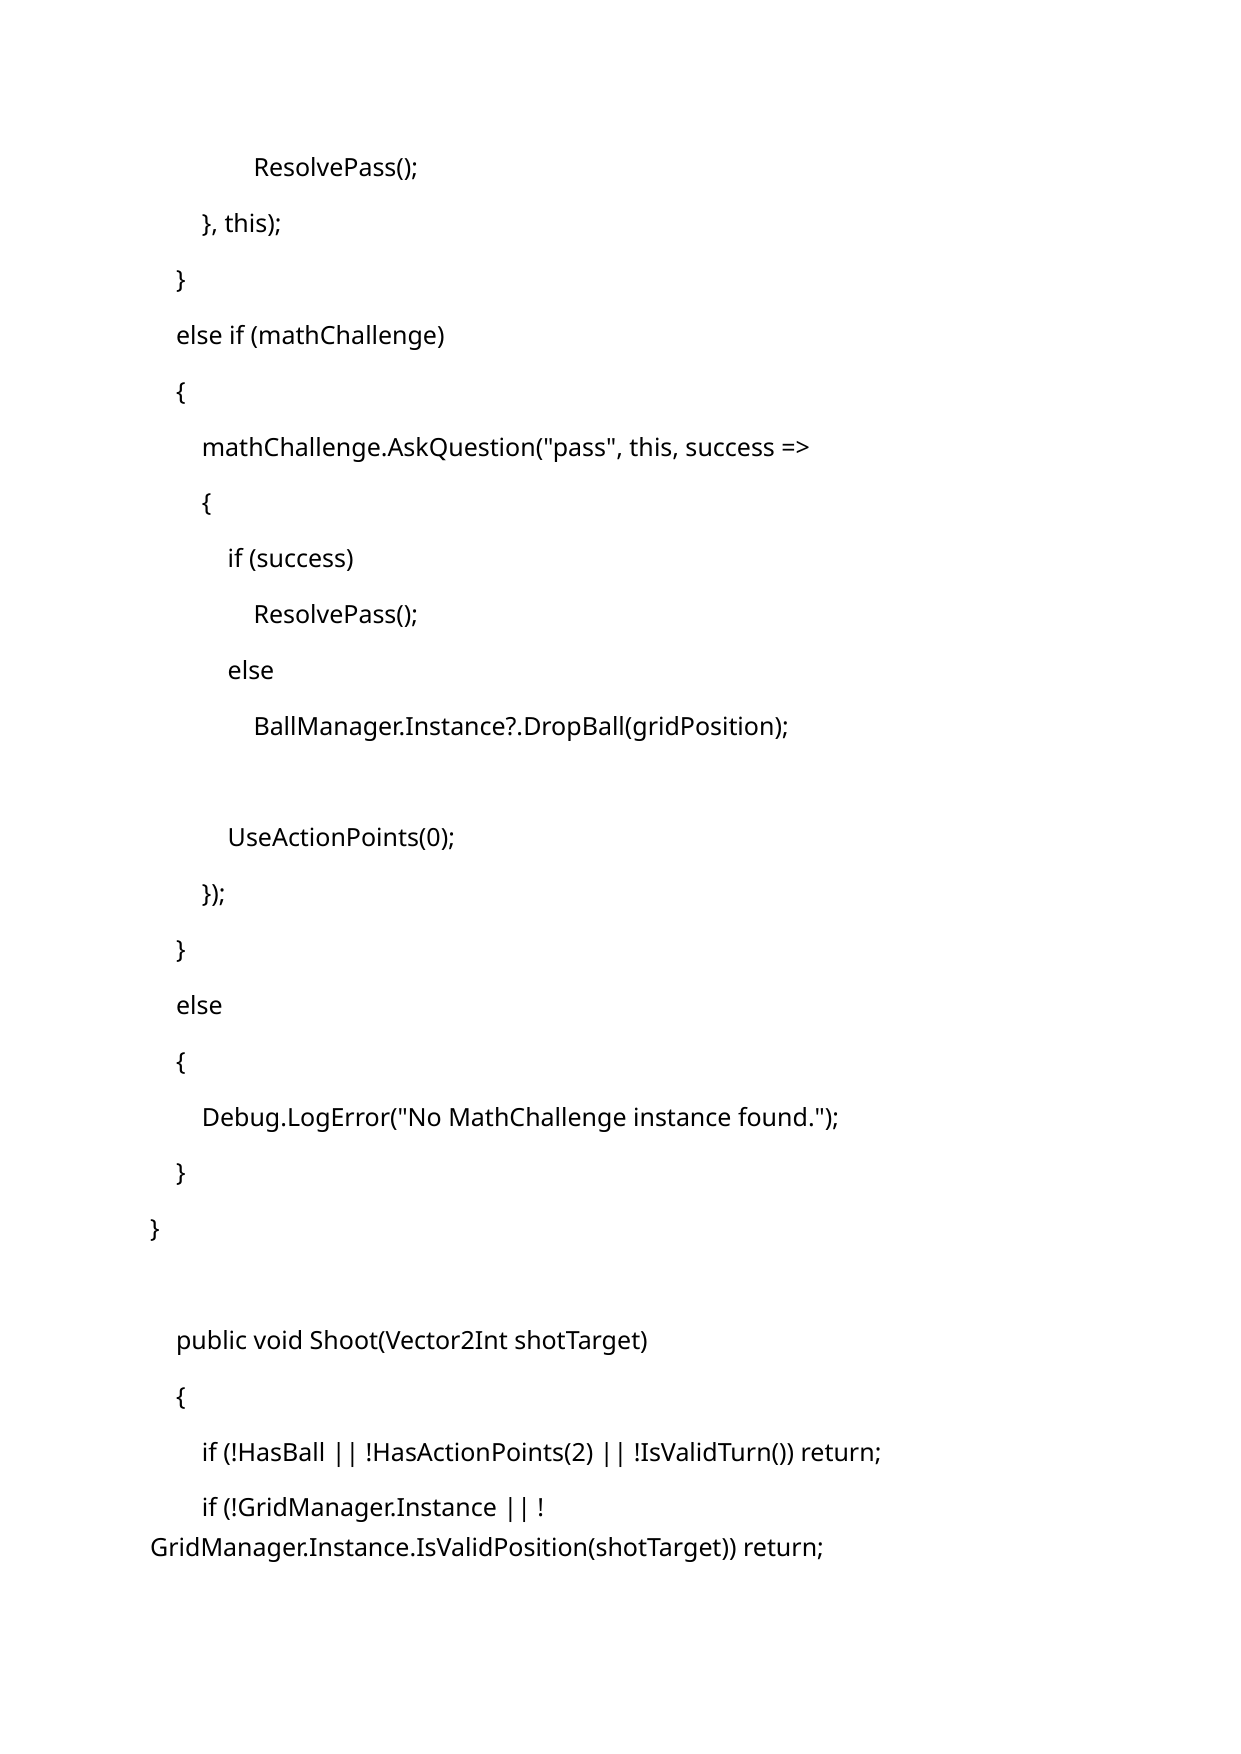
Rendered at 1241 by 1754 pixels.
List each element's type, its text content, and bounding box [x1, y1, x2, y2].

text ResolvePass(); [150, 597, 1090, 631]
text public void Shoot(Vector2Int shotTarget) [150, 1322, 1090, 1357]
text } [150, 1155, 1090, 1189]
text else [150, 987, 1090, 1022]
text { [150, 373, 1090, 407]
text if (success) [150, 541, 1090, 575]
text if (!GridManager.Instance || !GridManager.Instance.IsValidPosition(shotTarget)) return; [150, 1490, 1090, 1563]
text ResolvePass(); [150, 150, 1090, 184]
text BallManager.Instance?.DropBall(gridPosition); [150, 708, 1090, 742]
text }, this); [150, 206, 1090, 240]
text } [150, 1211, 1090, 1245]
text } [150, 932, 1090, 966]
text { [150, 1378, 1090, 1412]
text { [150, 485, 1090, 519]
text UseActionPoints(0); [150, 820, 1090, 854]
text { [150, 1043, 1090, 1077]
text } [150, 262, 1090, 296]
text }); [150, 876, 1090, 910]
text if (!HasBall || !HasActionPoints(2) || !IsValidTurn()) return; [150, 1434, 1090, 1468]
text mathChallenge.AskQuestion("pass", this, success => [150, 429, 1090, 463]
text else [150, 652, 1090, 687]
text else if (mathChallenge) [150, 317, 1090, 352]
text Debug.LogError("No MathChallenge instance found."); [150, 1099, 1090, 1133]
